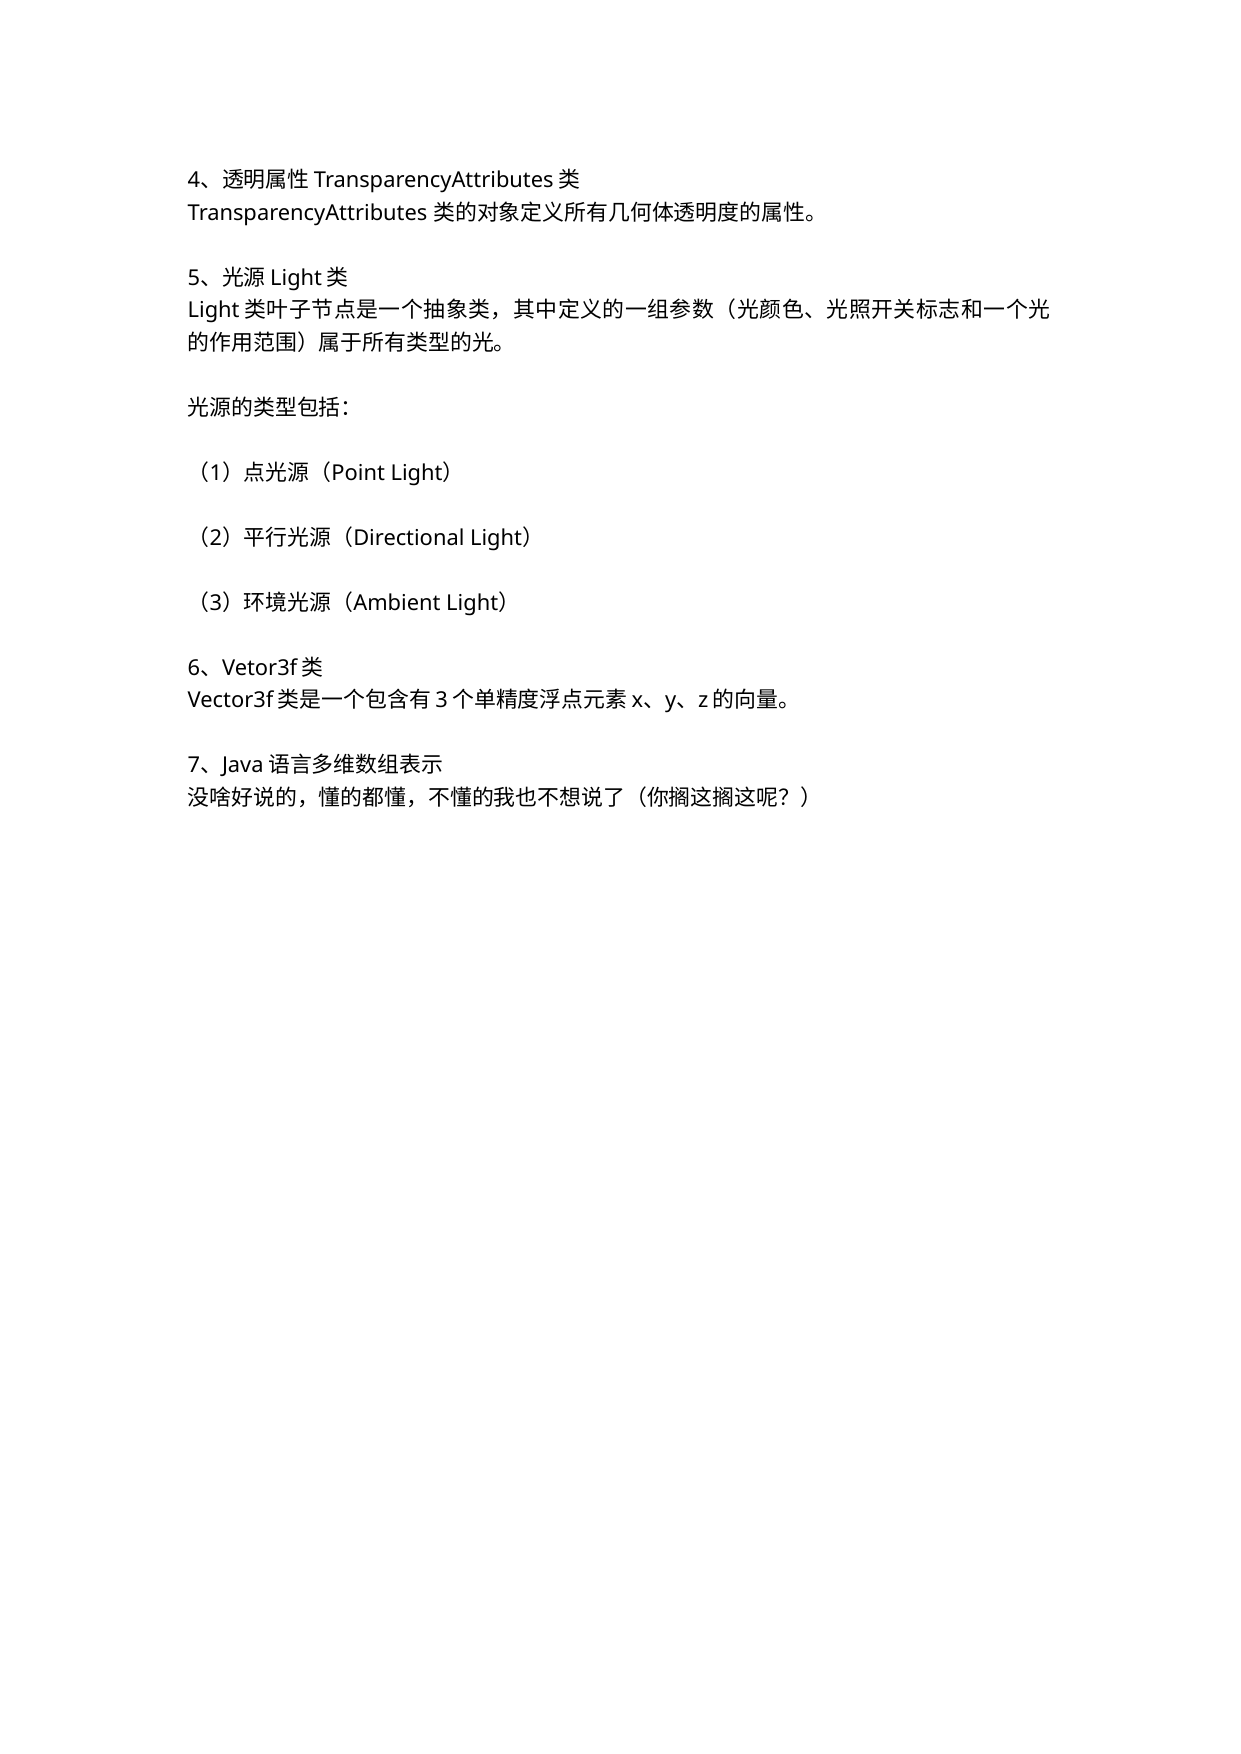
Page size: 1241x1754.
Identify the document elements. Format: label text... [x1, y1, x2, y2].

text 5、光源Light类 [187, 259, 1053, 292]
text 6、Vetor3f类 [187, 649, 1053, 682]
text （2）平行光源（Directional Light） [187, 519, 1053, 552]
text Vector3f类是一个包含有3个单精度浮点元素x、y、z的向量。 [187, 682, 1053, 714]
text 光源的类型包括： [187, 389, 1053, 422]
text 没啥好说的，懂的都懂，不懂的我也不想说了（你搁这搁这呢？） [187, 779, 1053, 812]
text （3）环境光源（Ambient Light） [187, 584, 1053, 617]
text （1）点光源（Point Light） [187, 454, 1053, 487]
text 7、Java语言多维数组表示 [187, 747, 1053, 779]
text 4、透明属性TransparencyAttributes类 [187, 162, 1053, 194]
text TransparencyAttributes 类的对象定义所有几何体透明度的属性。 [187, 194, 1053, 227]
text Light类叶子节点是一个抽象类，其中定义的一组参数（光颜色、光照开关标志和一个光的作用范围）属于所有类型的光。 [187, 292, 1053, 357]
